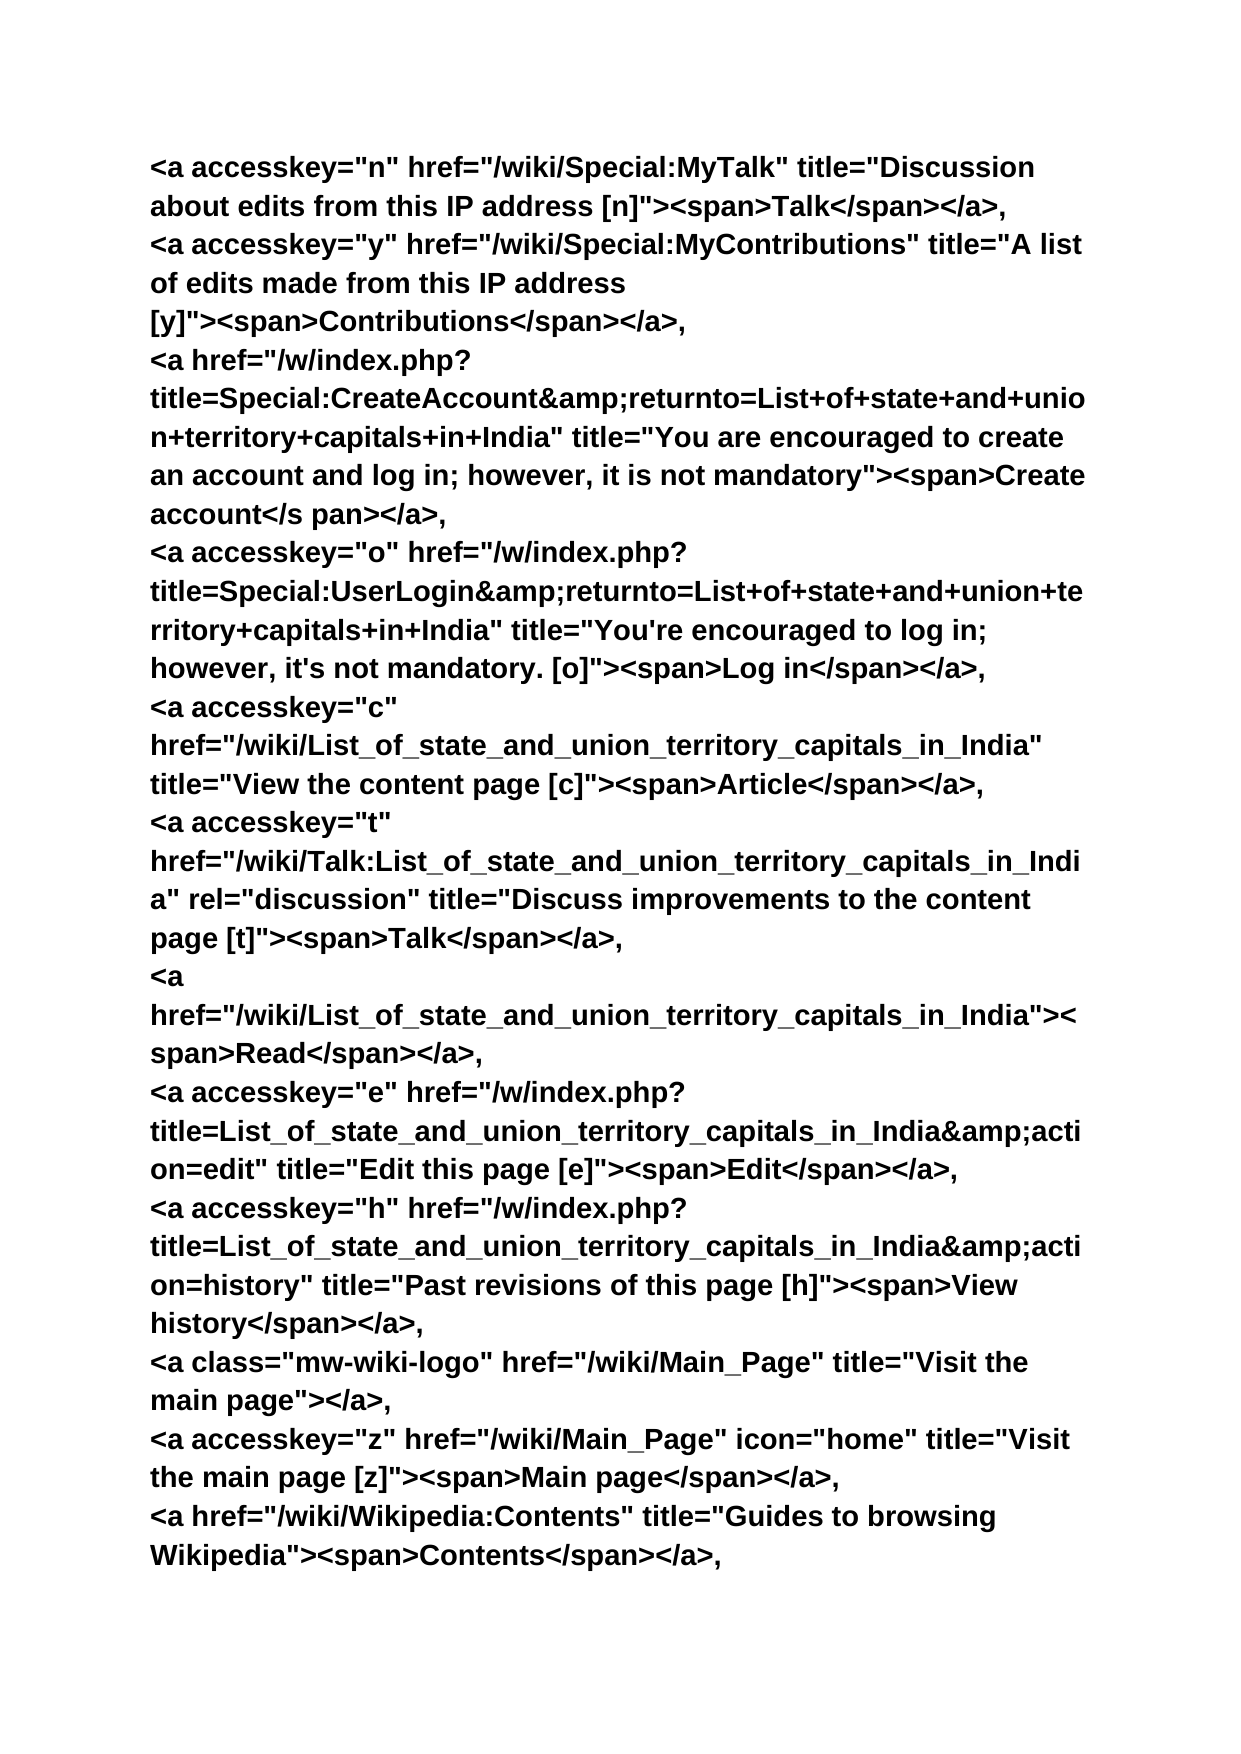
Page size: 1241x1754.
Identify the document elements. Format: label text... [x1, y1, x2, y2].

text <a accesskey="y" href="/wiki/Special:MyContributions" title="A list of edits made from this IP address [y]"><span>Contributions</span></a>, [150, 227, 1090, 338]
text <a class="mw-wiki-logo" href="/wiki/Main_Page" title="Visit the main page"></a>, [150, 1345, 1090, 1417]
text <a href="/wiki/Wikipedia:Contents" title="Guides to browsing Wikipedia"><span>Contents</span></a>, [150, 1499, 1090, 1571]
text <a accesskey="o" href="/w/index.php?title=Special:UserLogin&amp;returnto=List+of+state+and+union+territory+capitals+in+India" title="You're encouraged to log in; however, it's not mandatory. [o]"><span>Log in</span></a>, [150, 535, 1090, 684]
text <a href="/wiki/List_of_state_and_union_territory_capitals_in_India"><span>Read</span></a>, [150, 959, 1090, 1070]
text <a accesskey="n" href="/wiki/Special:MyTalk" title="Discussion about edits from this IP address [n]"><span>Talk</span></a>, [150, 150, 1090, 222]
text <a accesskey="e" href="/w/index.php?title=List_of_state_and_union_territory_capitals_in_India&amp;action=edit" title="Edit this page [e]"><span>Edit</span></a>, [150, 1075, 1090, 1186]
text <a accesskey="h" href="/w/index.php?title=List_of_state_and_union_territory_capitals_in_India&amp;action=history" title="Past revisions of this page [h]"><span>View history</span></a>, [150, 1191, 1090, 1340]
text <a accesskey="t" href="/wiki/Talk:List_of_state_and_union_territory_capitals_in_India" rel="discussion" title="Discuss improvements to the content page [t]"><span>Talk</span></a>, [150, 805, 1090, 954]
text <a href="/w/index.php?title=Special:CreateAccount&amp;returnto=List+of+state+and+union+territory+capitals+in+India" title="You are encouraged to create an account and log in; however, it is not mandatory"><span>Create account</s pan></a>, [150, 343, 1090, 530]
text <a accesskey="c" href="/wiki/List_of_state_and_union_territory_capitals_in_India" title="View the content page [c]"><span>Article</span></a>, [150, 689, 1090, 800]
text <a accesskey="z" href="/wiki/Main_Page" icon="home" title="Visit the main page [z]"><span>Main page</span></a>, [150, 1422, 1090, 1494]
